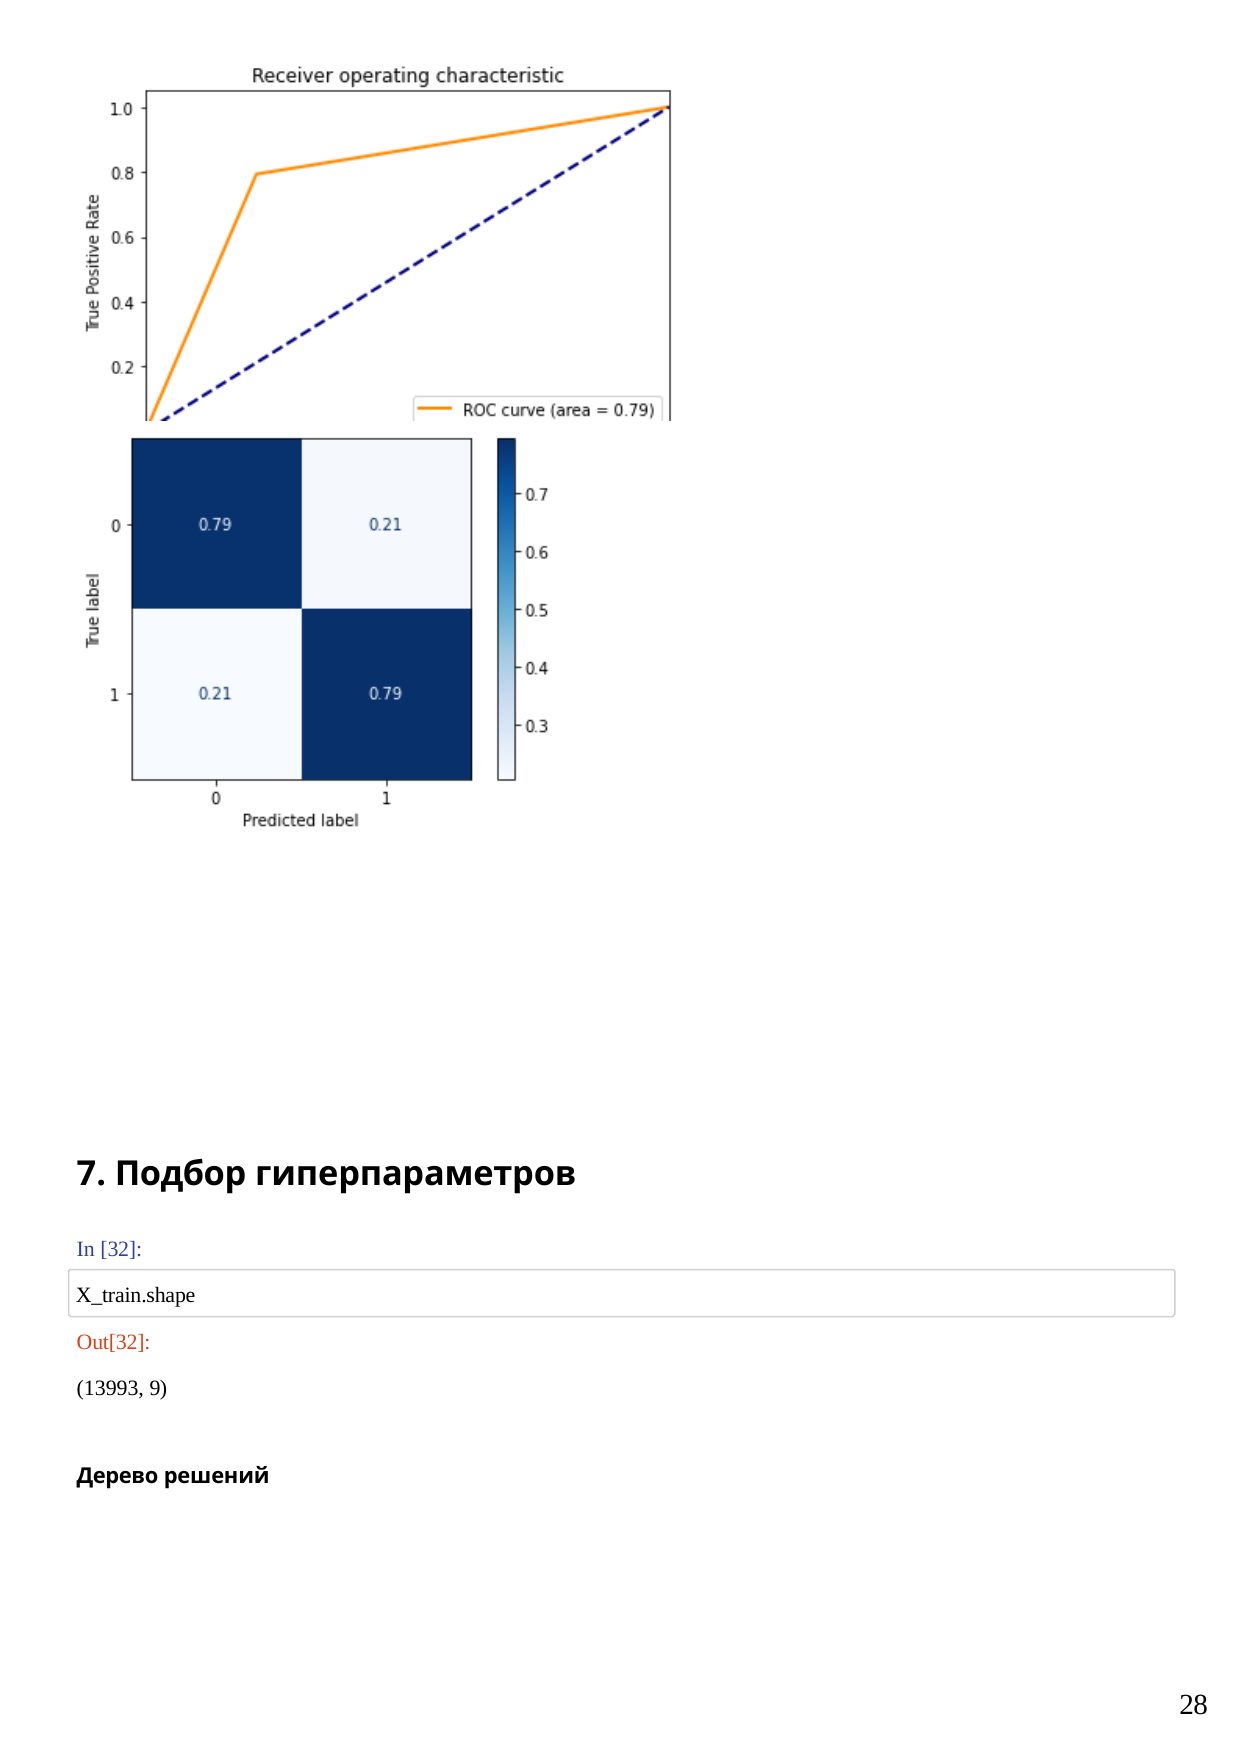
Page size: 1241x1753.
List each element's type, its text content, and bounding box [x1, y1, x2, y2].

text (13993, 9) [76, 1375, 1190, 1400]
picture [77, 56, 693, 421]
subtitle Подбор гиперпараметров [76, 1149, 1190, 1196]
text Out[32]: [76, 1278, 1190, 1354]
text In [32]: [76, 1236, 1190, 1261]
subtitle Дерево решений [76, 1460, 1190, 1490]
picture [77, 429, 560, 839]
